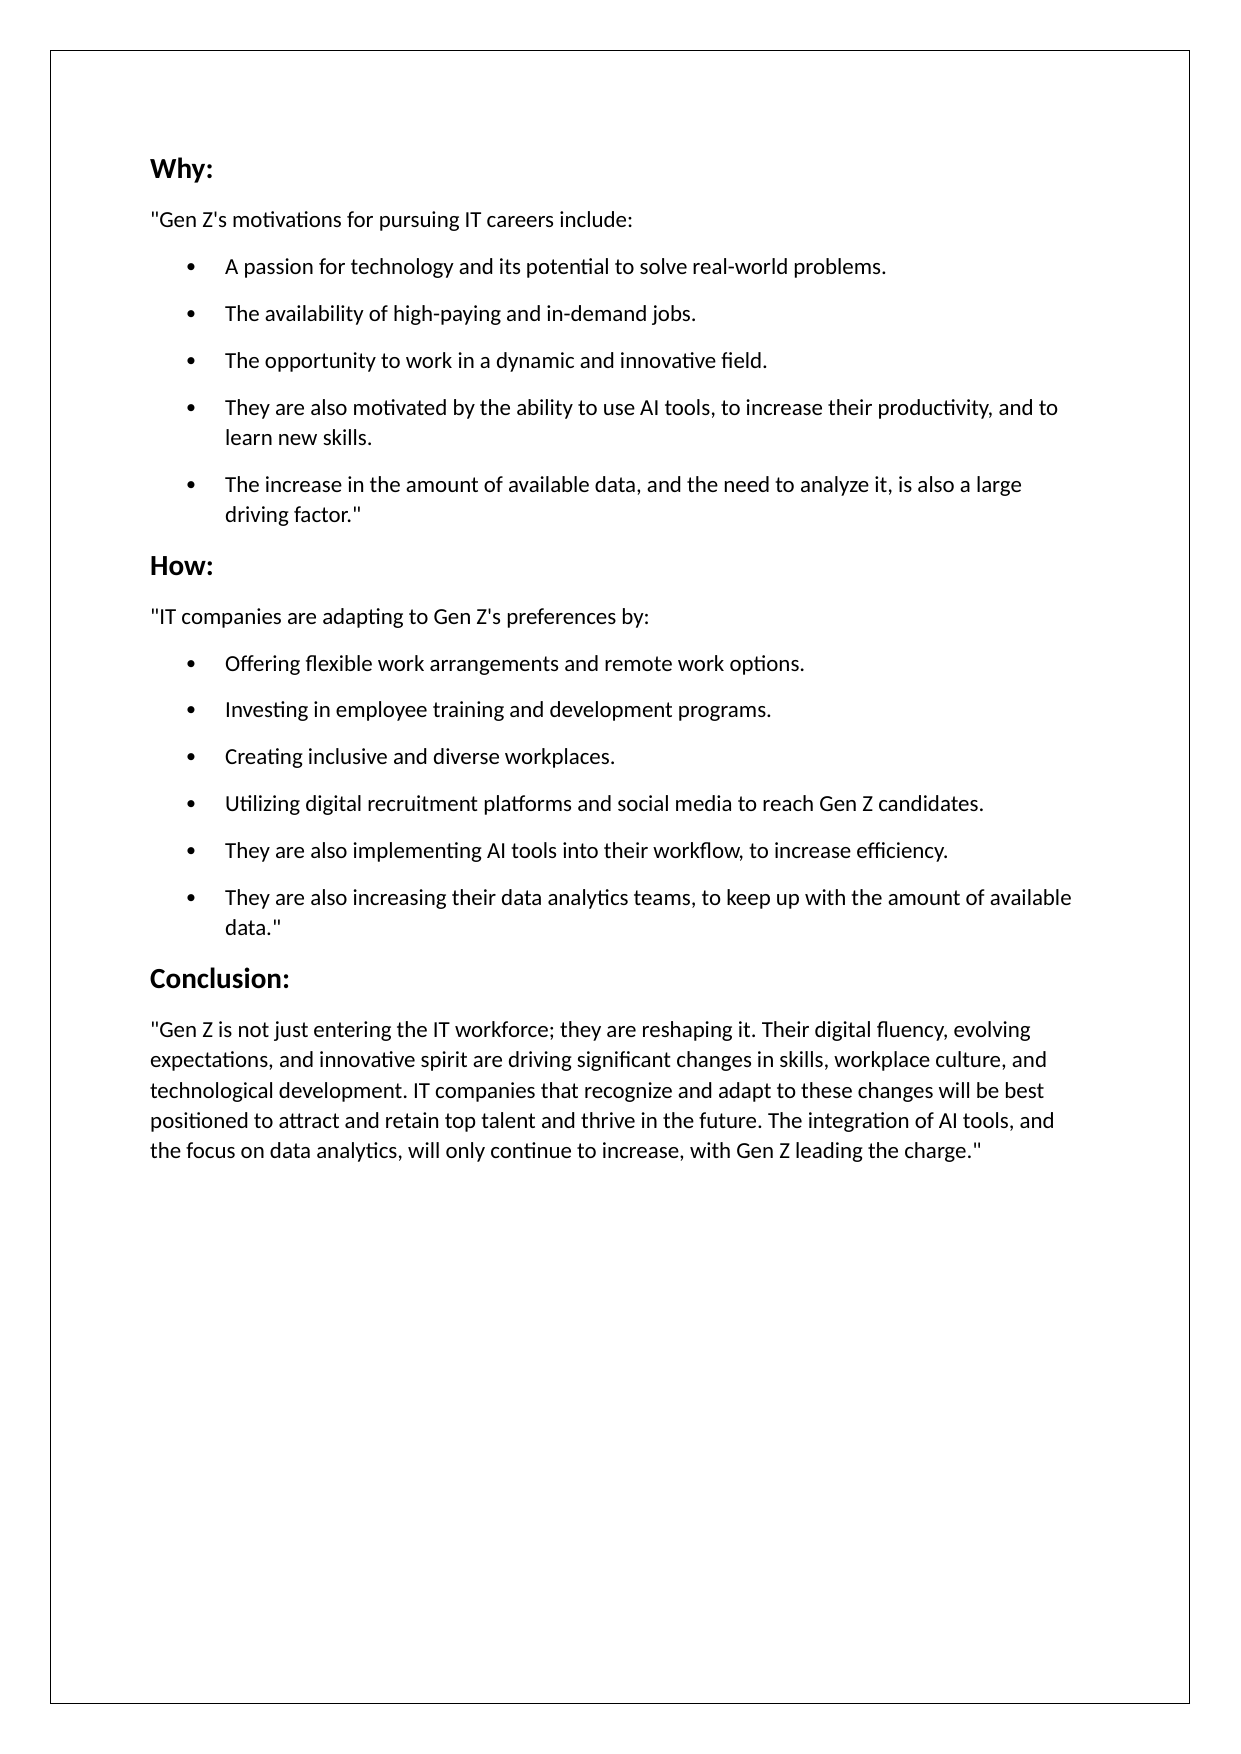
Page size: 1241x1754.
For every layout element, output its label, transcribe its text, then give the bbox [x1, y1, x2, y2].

text How: [150, 547, 1090, 582]
list Creating inclusive and diverse workplaces. [187, 742, 1090, 771]
list They are also implementing AI tools into their workflow, to increase efficiency. [187, 836, 1090, 864]
text "Gen Z is not just entering the IT workforce; they are reshaping it. Their digital fluency, evolving expectations, and innovative spirit are driving significant changes in skills, workplace culture, and technological development. IT companies that recognize and adapt to these changes will be best positioned to attract and retain top talent and thrive in the future. The integration of AI tools, and the focus on data analytics, will only continue to increase, with Gen Z leading the charge." [150, 1015, 1090, 1164]
list The availability of high-paying and in-demand jobs. [187, 299, 1090, 327]
text "Gen Z's motivations for pursuing IT careers include: [150, 205, 1090, 233]
list Utilizing digital recruitment platforms and social media to reach Gen Z candidates. [187, 789, 1090, 817]
list A passion for technology and its potential to solve real-world problems. [187, 252, 1090, 280]
list They are also motivated by the ability to use AI tools, to increase their productivity, and to learn new skills. [187, 393, 1090, 451]
text Why: [150, 150, 1090, 186]
text "IT companies are adapting to Gen Z's preferences by: [150, 602, 1090, 630]
list Offering flexible work arrangements and remote work options. [187, 649, 1090, 677]
list The increase in the amount of available data, and the need to analyze it, is also a large driving factor." [187, 470, 1090, 528]
text Conclusion: [150, 960, 1090, 996]
list Investing in employee training and development programs. [187, 696, 1090, 724]
list The opportunity to work in a dynamic and innovative field. [187, 346, 1090, 374]
list They are also increasing their data analytics teams, to keep up with the amount of available data." [187, 883, 1090, 941]
